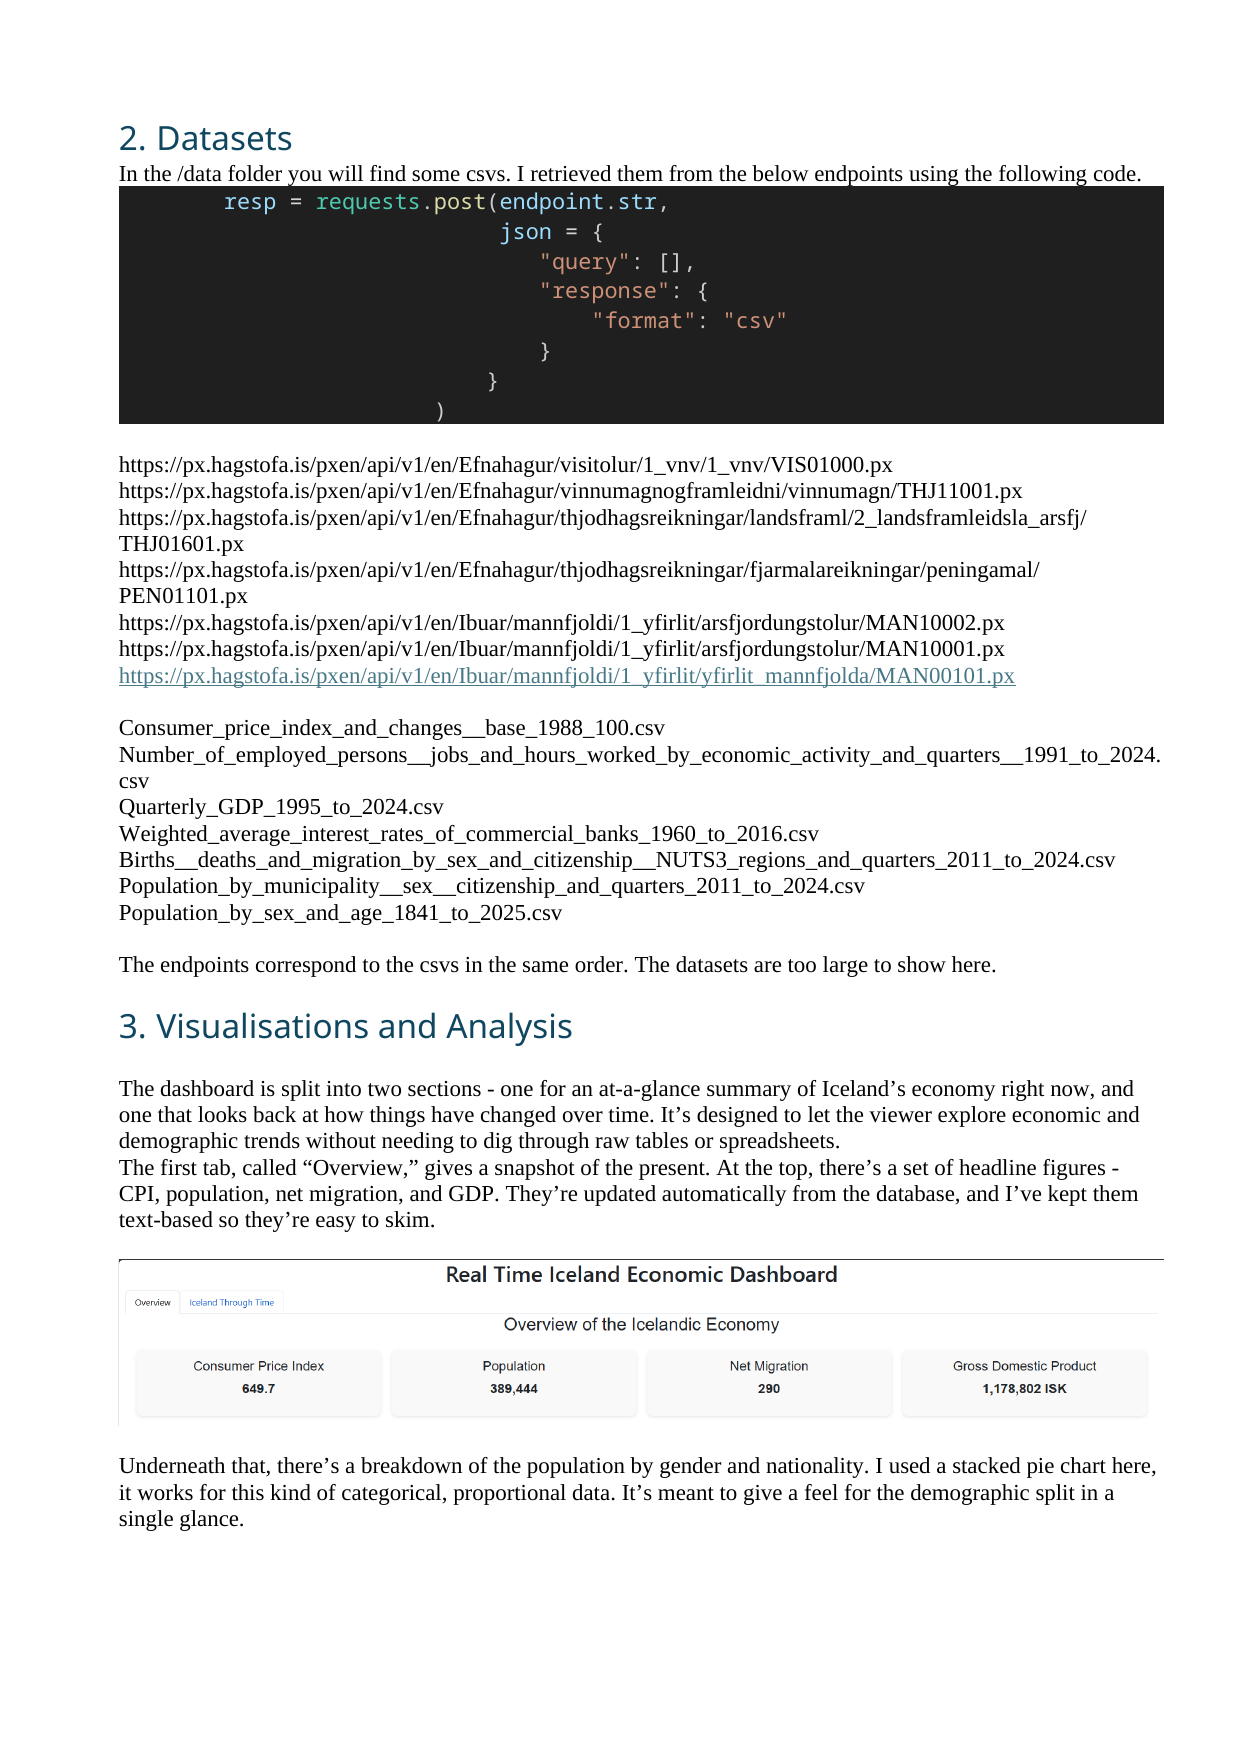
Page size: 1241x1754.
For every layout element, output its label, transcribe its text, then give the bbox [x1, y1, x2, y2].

text Number_of_employed_persons__jobs_and_hours_worked_by_economic_activity_and_quarters__1991_to_2024.csv [119, 741, 1164, 793]
picture [118, 1259, 1164, 1426]
text "query": [], [119, 246, 1164, 276]
text Quarterly_GDP_1995_to_2024.csv [119, 793, 1164, 820]
text ) [119, 395, 1164, 424]
text In the /data folder you will find some csvs. I retrieved them from the below endpoints using the following code. [119, 160, 1164, 186]
subtitle Datasets [119, 114, 1164, 160]
text "format": "csv" [119, 305, 1164, 335]
text Births__deaths_and_migration_by_sex_and_citizenship__NUTS3_regions_and_quarters_2011_to_2024.csv [119, 846, 1164, 872]
text https://px.hagstofa.is/pxen/api/v1/en/Efnahagur/vinnumagnogframleidni/vinnumagn/THJ11001.px [119, 477, 1164, 503]
text "response": { [119, 276, 1164, 305]
text https://px.hagstofa.is/pxen/api/v1/en/Ibuar/mannfjoldi/1_yfirlit/arsfjordungstolur/MAN10002.px [119, 609, 1164, 635]
text https://px.hagstofa.is/pxen/api/v1/en/Ibuar/mannfjoldi/1_yfirlit/arsfjordungstolur/MAN10001.px [119, 635, 1164, 662]
text resp = requests.post(endpoint.str, [119, 186, 1164, 216]
text The dashboard is split into two sections - one for an at-a-glance summary of Iceland’s economy right now, and one that looks back at how things have changed over time. It’s designed to let the viewer explore economic and demographic trends without needing to dig through raw tables or spreadsheets. [119, 1075, 1164, 1154]
text Weighted_average_interest_rates_of_commercial_banks_1960_to_2016.csv [119, 820, 1164, 846]
text } [119, 365, 1164, 395]
text https://px.hagstofa.is/pxen/api/v1/en/Efnahagur/thjodhagsreikningar/fjarmalareikningar/peningamal/PEN01101.px [119, 556, 1164, 609]
text The endpoints correspond to the csvs in the same order. The datasets are too large to show here. [119, 952, 1164, 978]
subtitle Visualisations and Analysis [119, 1003, 1164, 1048]
text json = { [119, 216, 1164, 246]
text The first tab, called “Overview,” gives a snapshot of the present. At the top, there’s a set of headline figures - CPI, population, net migration, and GDP. They’re updated automatically from the database, and I’ve kept them text-based so they’re easy to skim. [119, 1154, 1164, 1233]
text Population_by_sex_and_age_1841_to_2025.csv [119, 899, 1164, 925]
text https://px.hagstofa.is/pxen/api/v1/en/Efnahagur/thjodhagsreikningar/landsframl/2_landsframleidsla_arsfj/THJ01601.px [119, 503, 1164, 556]
text Underneath that, there’s a breakdown of the population by gender and nationality. I used a stacked pie chart here, it works for this kind of categorical, proportional data. It’s meant to give a feel for the demographic split in a single glance. [119, 1452, 1164, 1531]
text Consumer_price_index_and_changes__base_1988_100.csv [119, 714, 1164, 741]
text https://px.hagstofa.is/pxen/api/v1/en/Efnahagur/visitolur/1_vnv/1_vnv/VIS01000.px [119, 451, 1164, 477]
text } [119, 335, 1164, 365]
text Population_by_municipality__sex__citizenship_and_quarters_2011_to_2024.csv [119, 872, 1164, 899]
text https://px.hagstofa.is/pxen/api/v1/en/Ibuar/mannfjoldi/1_yfirlit/yfirlit_mannfjolda/MAN00101.px [119, 662, 1164, 688]
